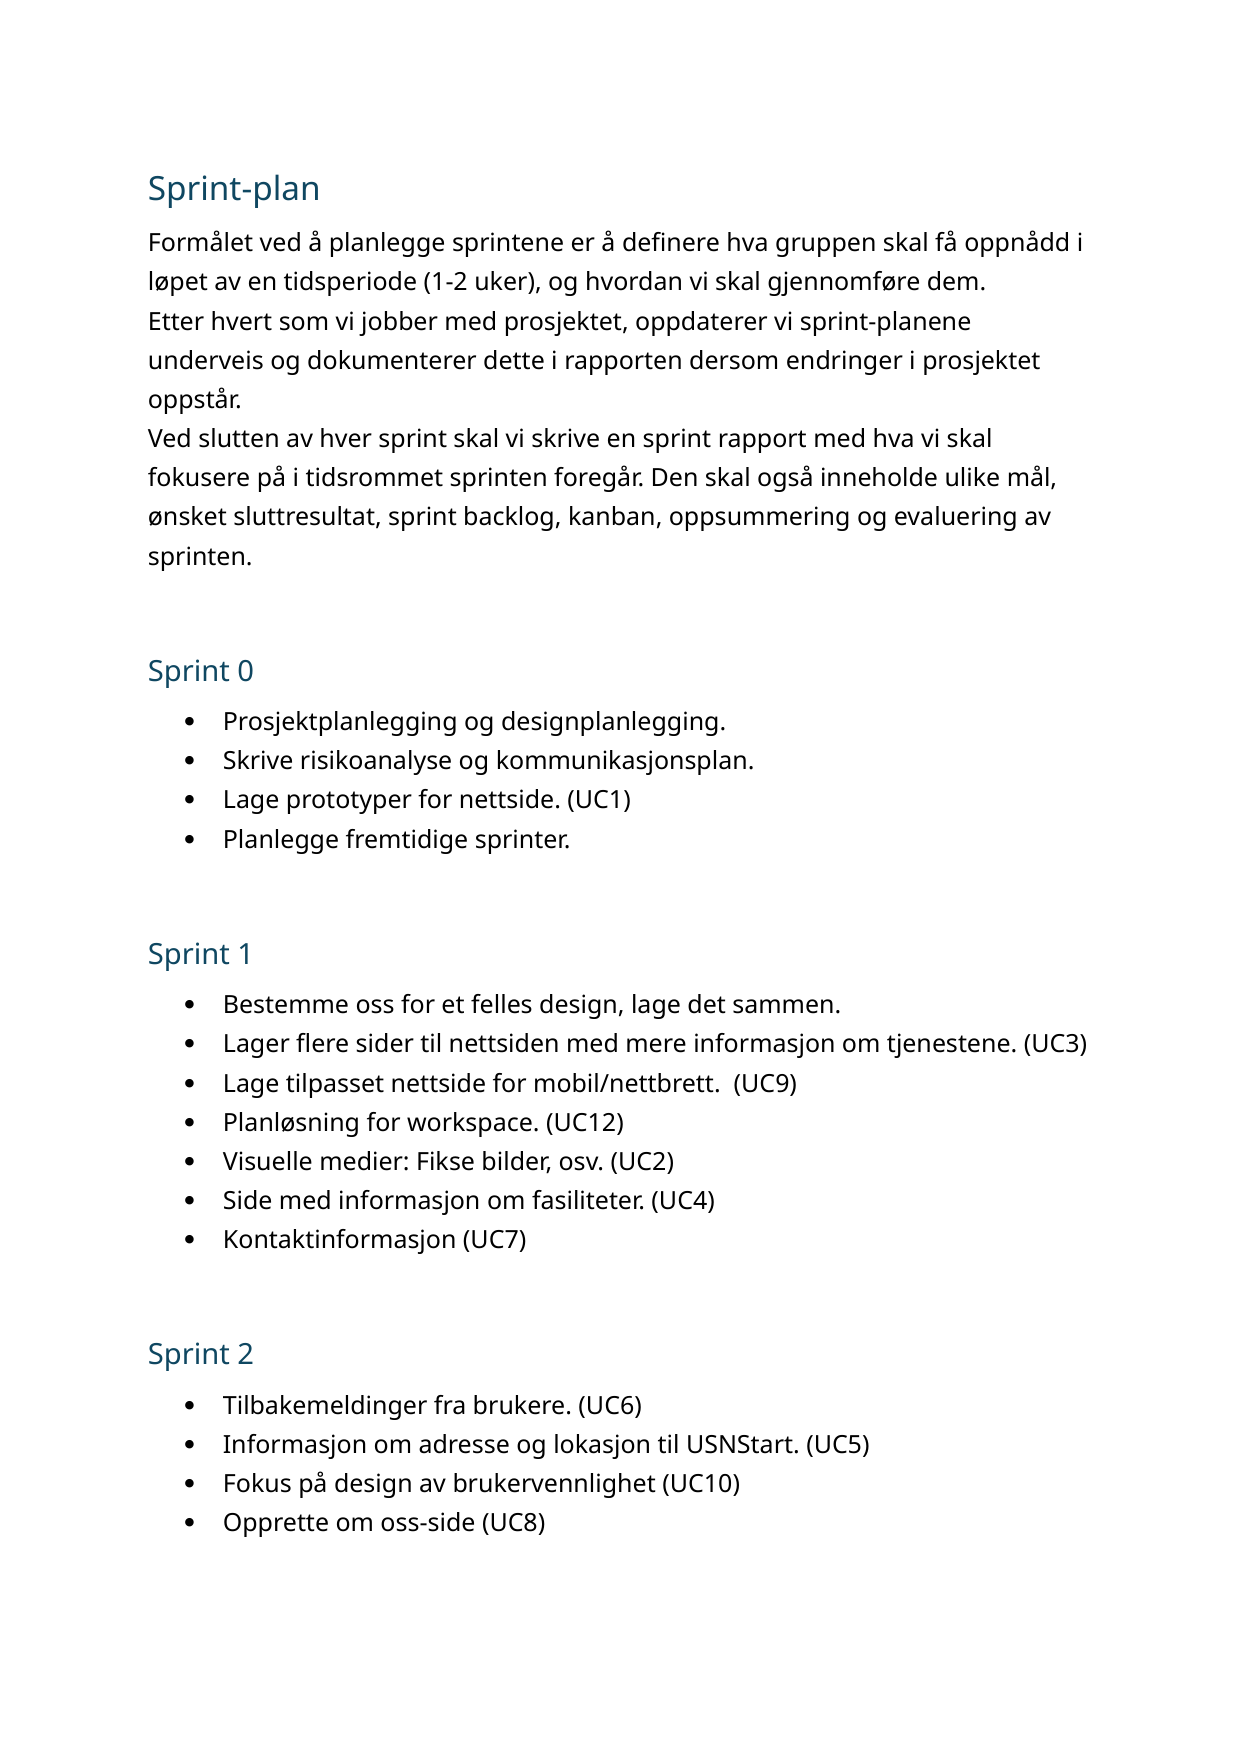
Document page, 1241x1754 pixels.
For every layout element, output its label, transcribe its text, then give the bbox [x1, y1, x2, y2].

list Planlegge fremtidige sprinter. [185, 821, 1093, 855]
list Skrive risikoanalyse og kommunikasjonsplan. [185, 743, 1093, 777]
list Kontaktinformasjon (UC7) [185, 1222, 1093, 1256]
list Lager flere sider til nettsiden med mere informasjon om tjenestene. (UC3) [185, 1026, 1093, 1060]
text Formålet ved å planlegge sprintene er å definere hva gruppen skal få oppnådd i løpet av en tidsperiode (1-2 uker), og hvordan vi skal gjennomføre dem. Etter hvert som vi jobber med prosjektet, oppdaterer vi sprint-planene underveis og dokumenterer dette i rapporten dersom endringer i prosjektet oppstår. Ved slutten av hver sprint skal vi skrive en sprint rapport med hva vi skal fokusere på i tidsrommet sprinten foregår. Den skal også inneholde ulike mål, ønsket sluttresultat, sprint backlog, kanban, oppsummering og evaluering av sprinten. [148, 225, 1093, 572]
list Lage tilpasset nettside for mobil/nettbrett. (UC9) [185, 1065, 1093, 1099]
subtitle Sprint 2 [148, 1333, 1093, 1373]
list Visuelle medier: Fikse bilder, osv. (UC2) [185, 1143, 1093, 1178]
list Fokus på design av brukervennlighet (UC10) [185, 1466, 1093, 1500]
subtitle Sprint 0 [148, 650, 1093, 689]
list Planløsning for workspace. (UC12) [185, 1104, 1093, 1138]
subtitle Sprint 1 [148, 933, 1093, 973]
list Informasjon om adresse og lokasjon til USNStart. (UC5) [185, 1427, 1093, 1461]
list Prosjektplanlegging og designplanlegging. [185, 704, 1093, 738]
list Tilbakemeldinger fra brukere. (UC6) [185, 1387, 1093, 1422]
list Bestemme oss for et felles design, lage det sammen. [185, 987, 1093, 1021]
list Lage prototyper for nettside. (UC1) [185, 782, 1093, 816]
list Side med informasjon om fasiliteter. (UC4) [185, 1183, 1093, 1217]
list Opprette om oss-side (UC8) [185, 1505, 1093, 1539]
subtitle Sprint-plan [148, 164, 1093, 210]
